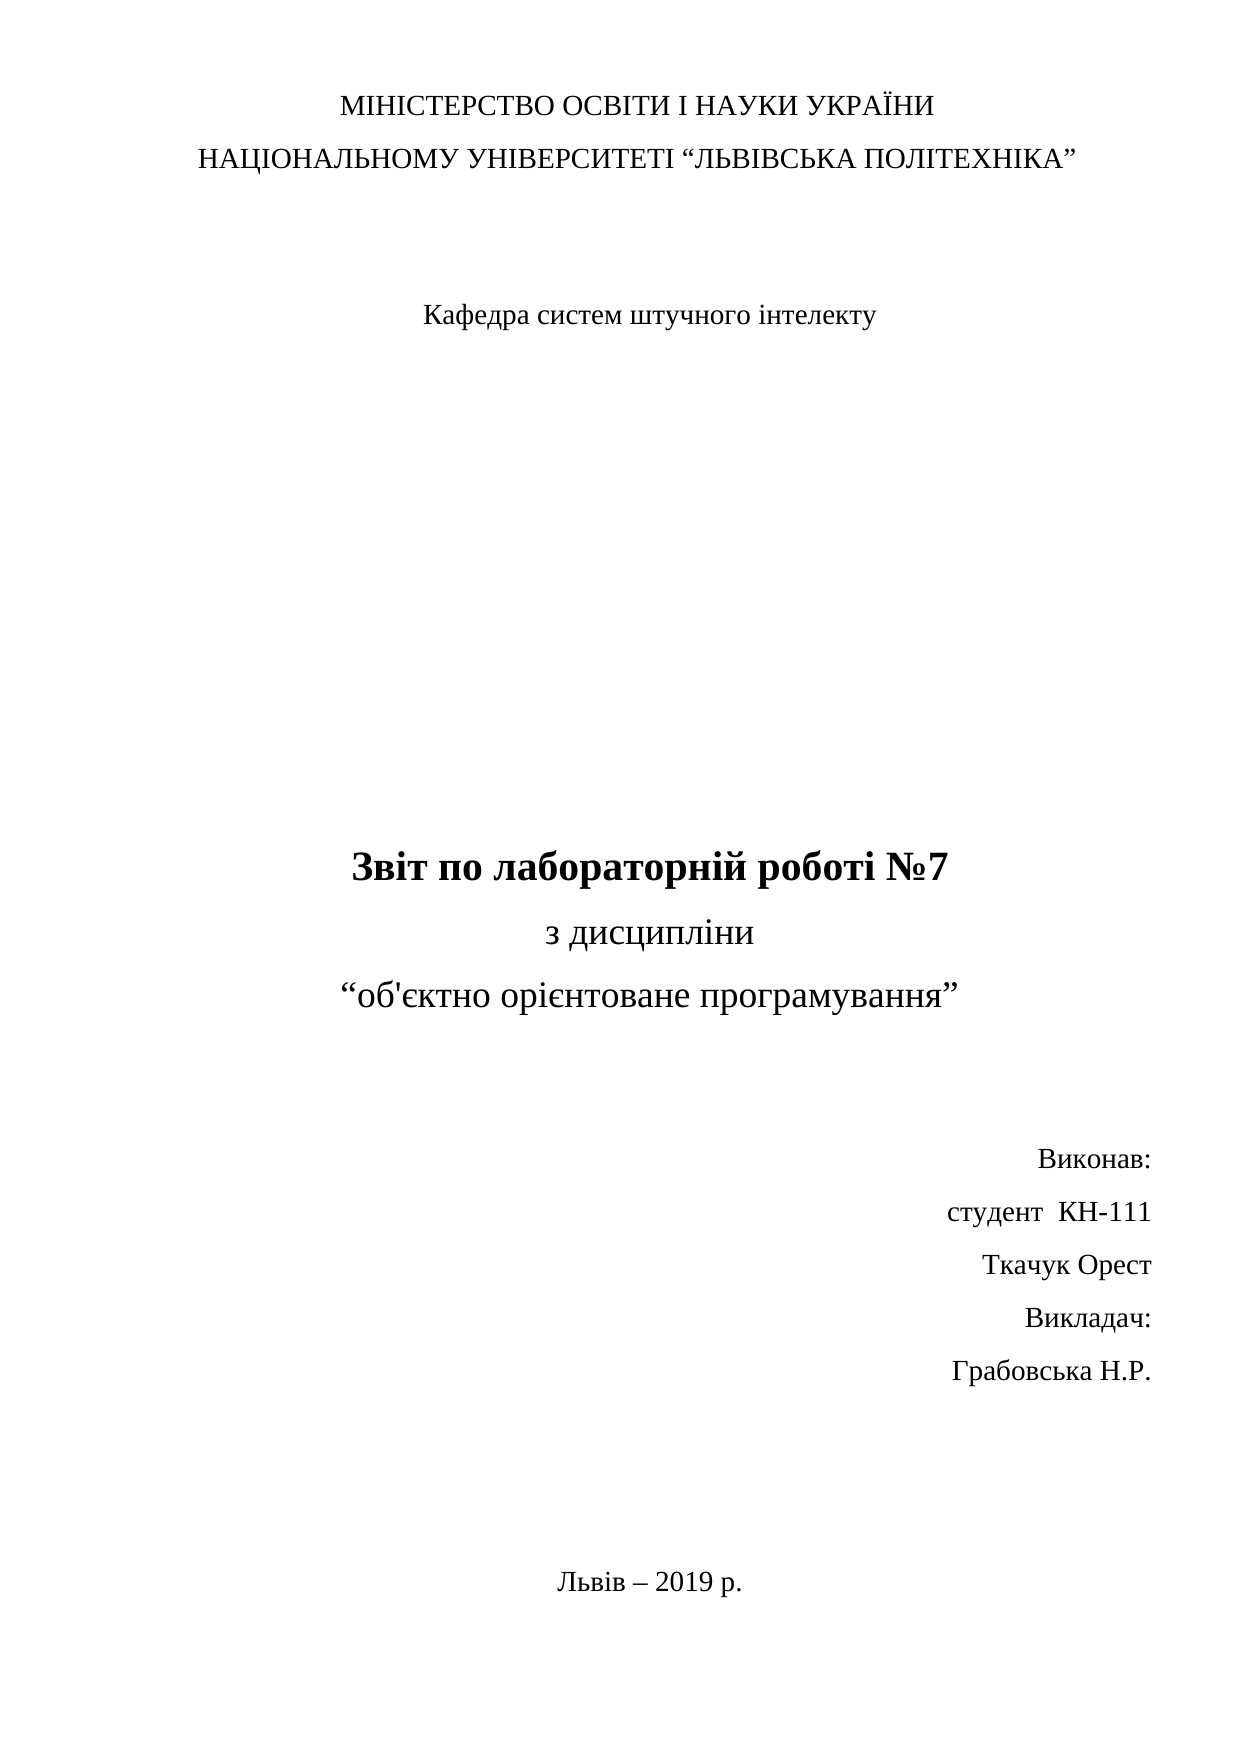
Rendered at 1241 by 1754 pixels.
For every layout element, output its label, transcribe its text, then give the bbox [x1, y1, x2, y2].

text НАЦІОНАЛЬНОМУ УНІВЕРСИТЕТІ “ЛЬВІВСЬКА ПОЛІТЕХНІКА” [148, 141, 1127, 175]
text Виконав: [148, 1142, 1152, 1175]
text Звіт по лабораторній роботі №7 [148, 841, 1152, 889]
text студент КН-111 [738, 1194, 1152, 1228]
text МІНІСТЕРСТВО ОСВІТИ І НАУКИ УКРАЇНИ [148, 88, 1127, 122]
text Ткачук Орест [738, 1247, 1152, 1281]
text Кафедра систем штучного інтелекту [148, 297, 1152, 331]
text Львів – 2019 р. [148, 1564, 1152, 1598]
text з дисципліни [148, 909, 1152, 953]
text Викладач: [738, 1300, 1152, 1333]
text Грабовська Н.Р. [738, 1353, 1152, 1386]
text “об'єктно орієнтоване програмування” [148, 973, 1152, 1016]
